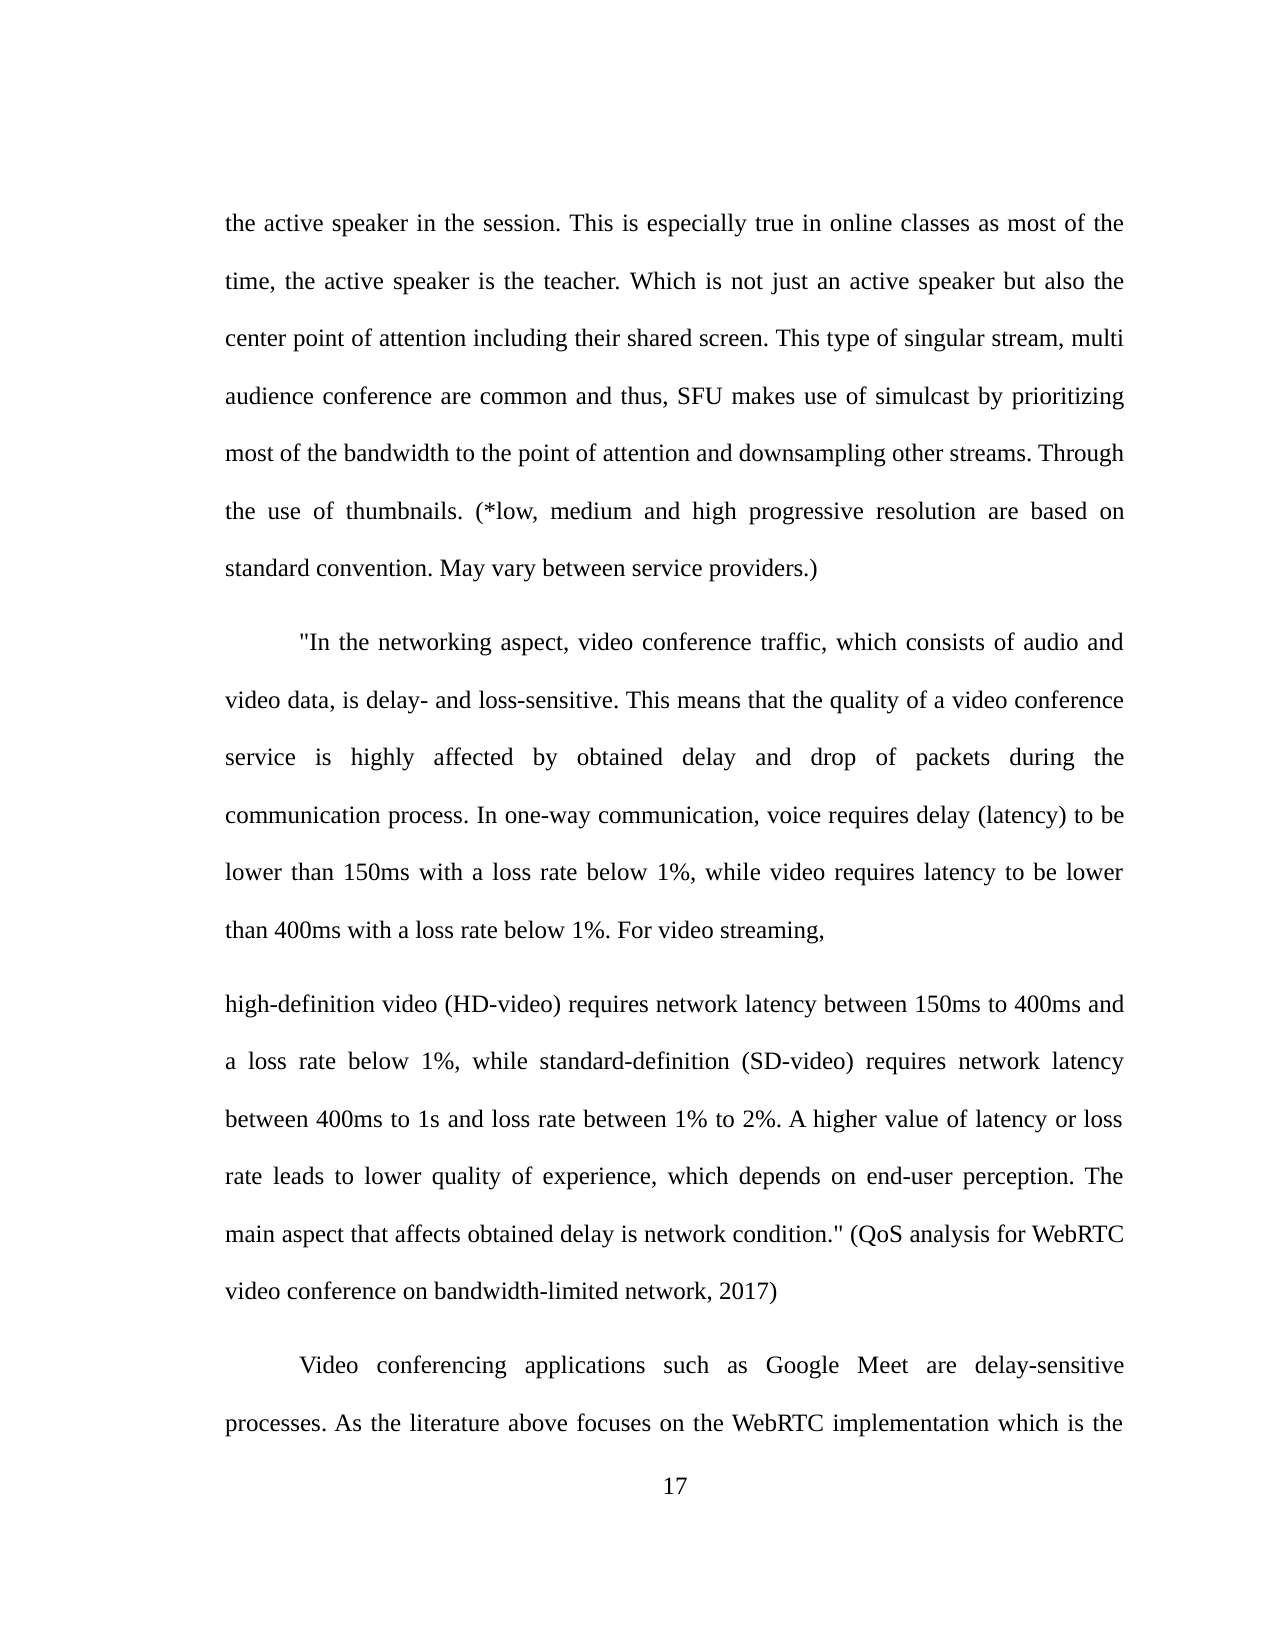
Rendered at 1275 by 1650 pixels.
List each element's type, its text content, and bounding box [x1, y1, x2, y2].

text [225, 1350, 1125, 1437]
text "In the networking aspect, video conference traffic, which consists of audio and video data, is delay- and loss-sensitive. This means that the quality of a video conference service is highly affected by obtained delay and drop of packets during the communication process. In one-way communication, voice requires delay (latency) to be lower than 150ms with a loss rate below 1%, while video requires latency to be lower than 400ms with a loss rate below 1%. For video streaming, [225, 627, 1125, 943]
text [225, 208, 1125, 582]
text high-definition video (HD-video) requires network latency between 150ms to 400ms and a loss rate below 1%, while standard-definition (SD-video) requires network latency between 400ms to 1s and loss rate between 1% to 2%. A higher value of latency or loss rate leads to lower quality of experience, which depends on end-user perception. The main aspect that affects obtained delay is network condition." (QoS analysis for WebRTC video conference on bandwidth-limited network, 2017) [225, 989, 1125, 1305]
